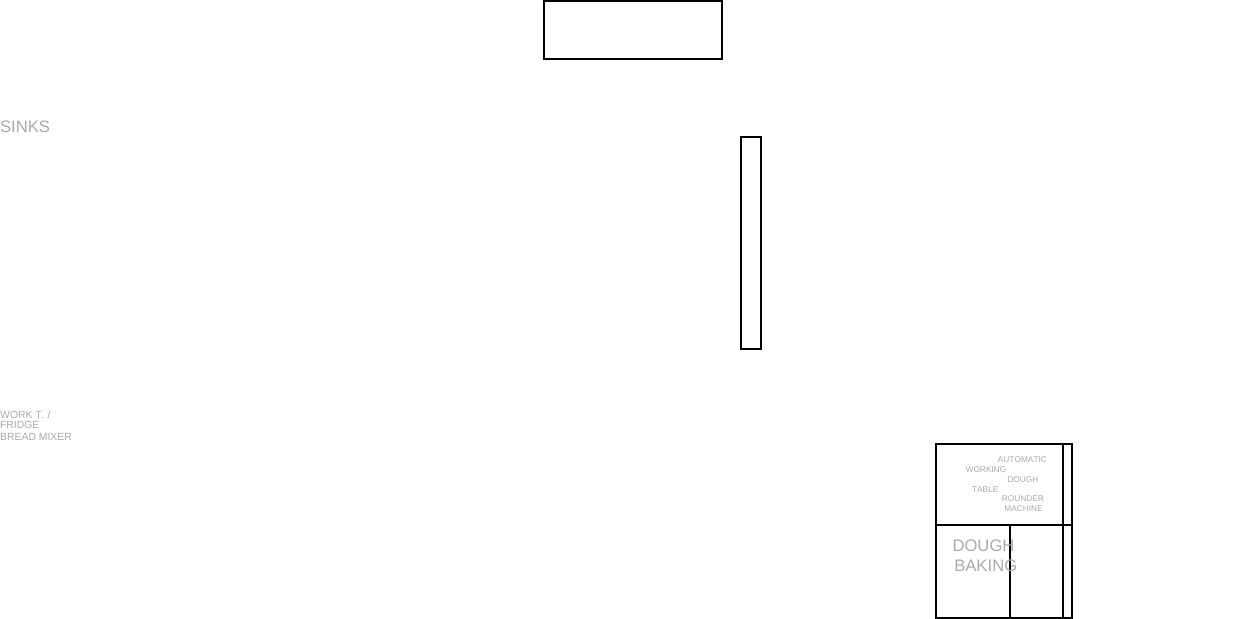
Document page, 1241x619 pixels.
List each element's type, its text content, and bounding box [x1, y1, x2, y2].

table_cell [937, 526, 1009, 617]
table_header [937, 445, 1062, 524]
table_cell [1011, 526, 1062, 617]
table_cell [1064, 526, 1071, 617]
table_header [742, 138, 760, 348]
text SINKS [0, 120, 1240, 136]
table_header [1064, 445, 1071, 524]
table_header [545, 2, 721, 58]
